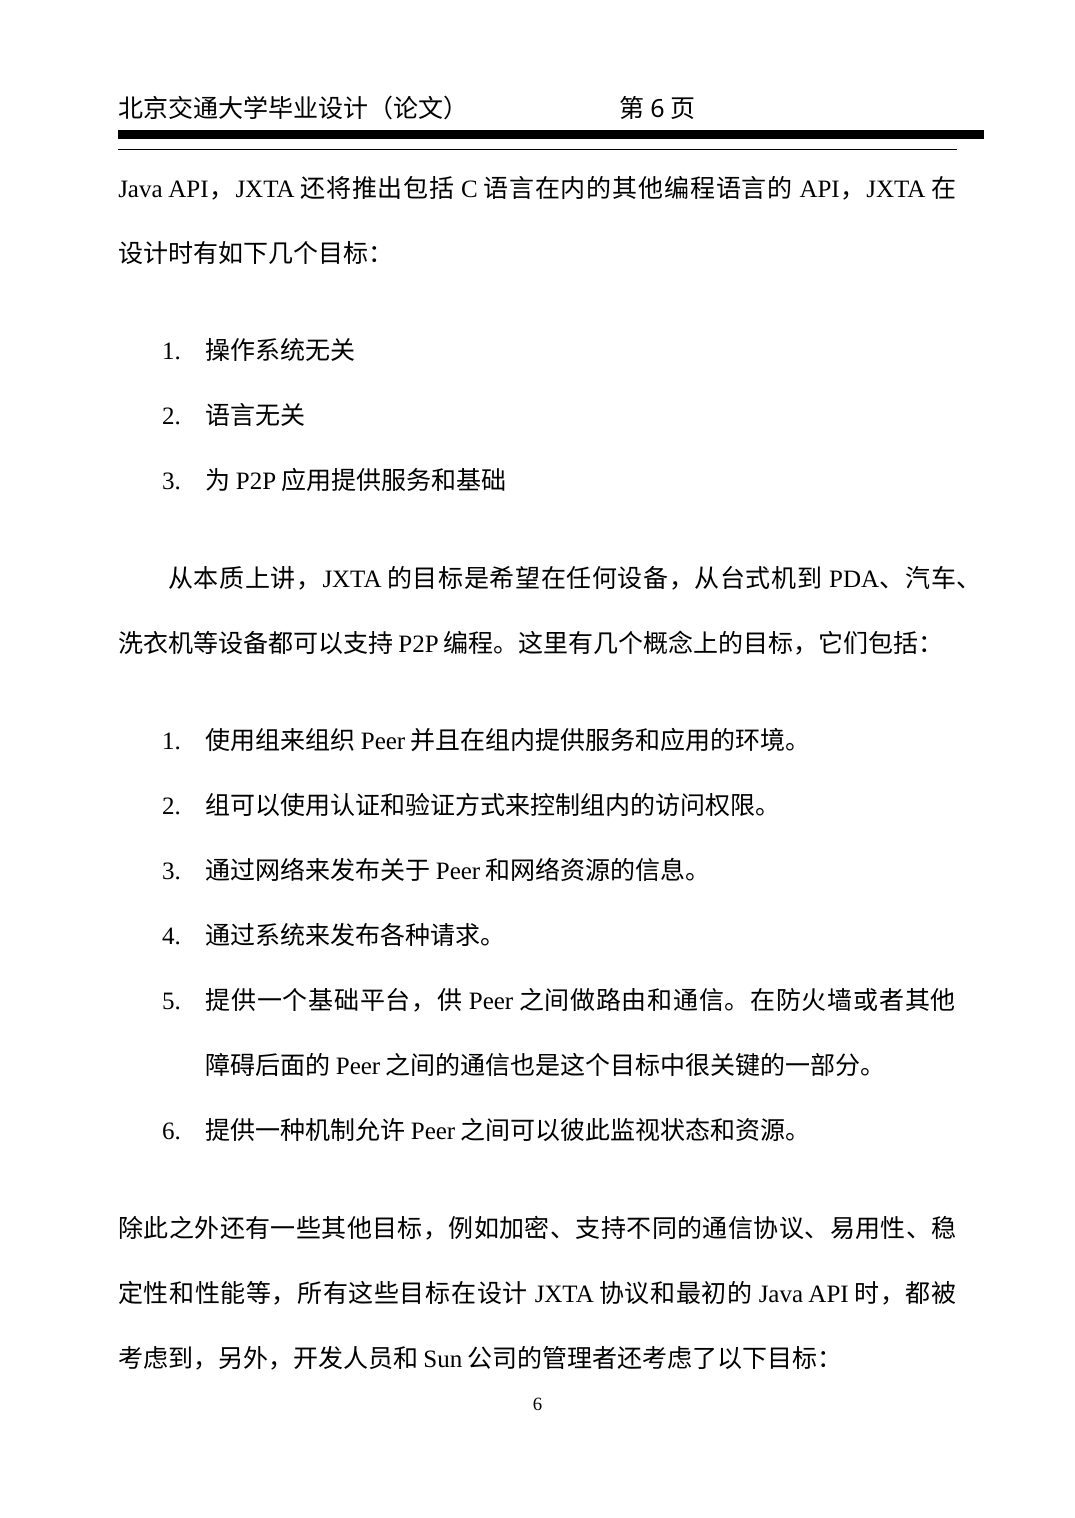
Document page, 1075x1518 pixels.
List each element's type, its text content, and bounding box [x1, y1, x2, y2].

list 操作系统无关 [162, 316, 957, 381]
list 语言无关 [162, 381, 957, 446]
list 使用组来组织Peer并且在组内提供服务和应用的环境。 [162, 706, 957, 771]
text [118, 154, 957, 284]
list 提供一个基础平台，供Peer之间做路由和通信。在防火墙或者其他障碍后面的Peer之间的通信也是这个目标中很关键的一部分。 [162, 966, 957, 1096]
text 从本质上讲，JXTA的目标是希望在任何设备，从台式机到PDA、汽车、洗衣机等设备都可以支持P2P编程。这里有几个概念上的目标，它们包括： [118, 544, 957, 674]
list 通过系统来发布各种请求。 [162, 901, 957, 966]
list 为P2P应用提供服务和基础 [162, 446, 957, 511]
list 通过网络来发布关于Peer和网络资源的信息。 [162, 836, 957, 901]
text 除此之外还有一些其他目标，例如加密、支持不同的通信协议、易用性、稳定性和性能等，所有这些目标在设计JXTA协议和最初的Java API时，都被考虑到，另外，开发人员和Sun公司的管理者还考虑了以下目标： [118, 1194, 957, 1389]
list 提供一种机制允许Peer之间可以彼此监视状态和资源。 [162, 1096, 957, 1161]
list 组可以使用认证和验证方式来控制组内的访问权限。 [162, 771, 957, 836]
